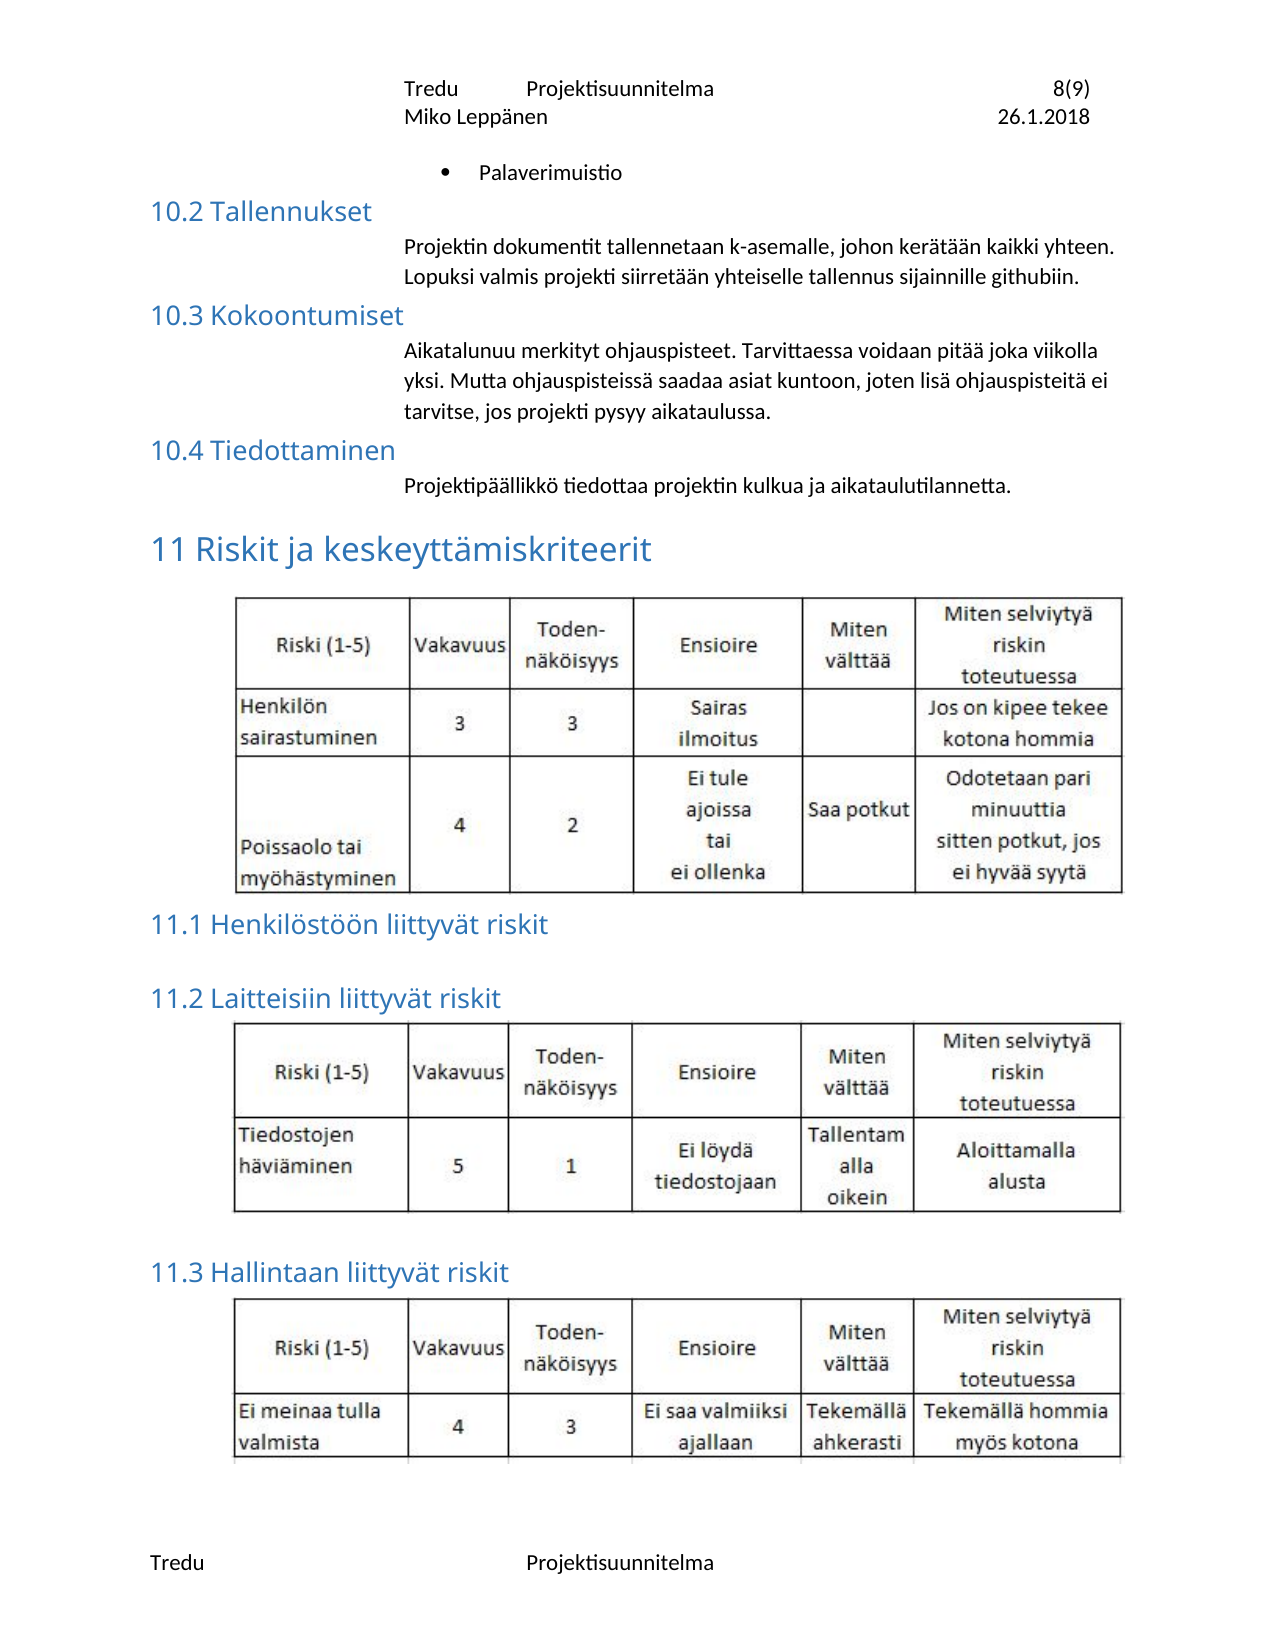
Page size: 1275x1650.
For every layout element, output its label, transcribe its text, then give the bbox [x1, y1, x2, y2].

subtitle Laitteisiin liittyvät riskit [150, 979, 1125, 1016]
subtitle Riskit ja keskeyttämiskriteerit [150, 526, 1125, 572]
subtitle Tallennukset [150, 192, 1125, 229]
text Projektin dokumentit tallennetaan k-asemalle, johon kerätään kaikki yhteen. Lopuksi valmis projekti siirretään yhteiselle tallennus sijainnille githubiin. [404, 232, 1125, 290]
text Projektipäällikkö tiedottaa projektin kulkua ja aikataulutilannetta. [150, 471, 1125, 499]
picture [234, 596, 1125, 895]
picture [231, 1020, 1125, 1214]
subtitle Hallintaan liittyvät riskit [150, 1253, 1125, 1290]
subtitle Kokoontumiset [150, 297, 1125, 333]
text Aikatalunuu merkityt ohjauspisteet. Tarvittaessa voidaan pitää joka viikolla yksi. Mutta ohjauspisteissä saadaa asiat kuntoon, joten lisä ohjauspisteitä ei tarvitse, jos projekti pysyy aikataulussa. [404, 336, 1125, 425]
subtitle Tiedottaminen [150, 431, 1125, 468]
picture [231, 1297, 1125, 1464]
list Palaverimuistio [441, 158, 1125, 186]
